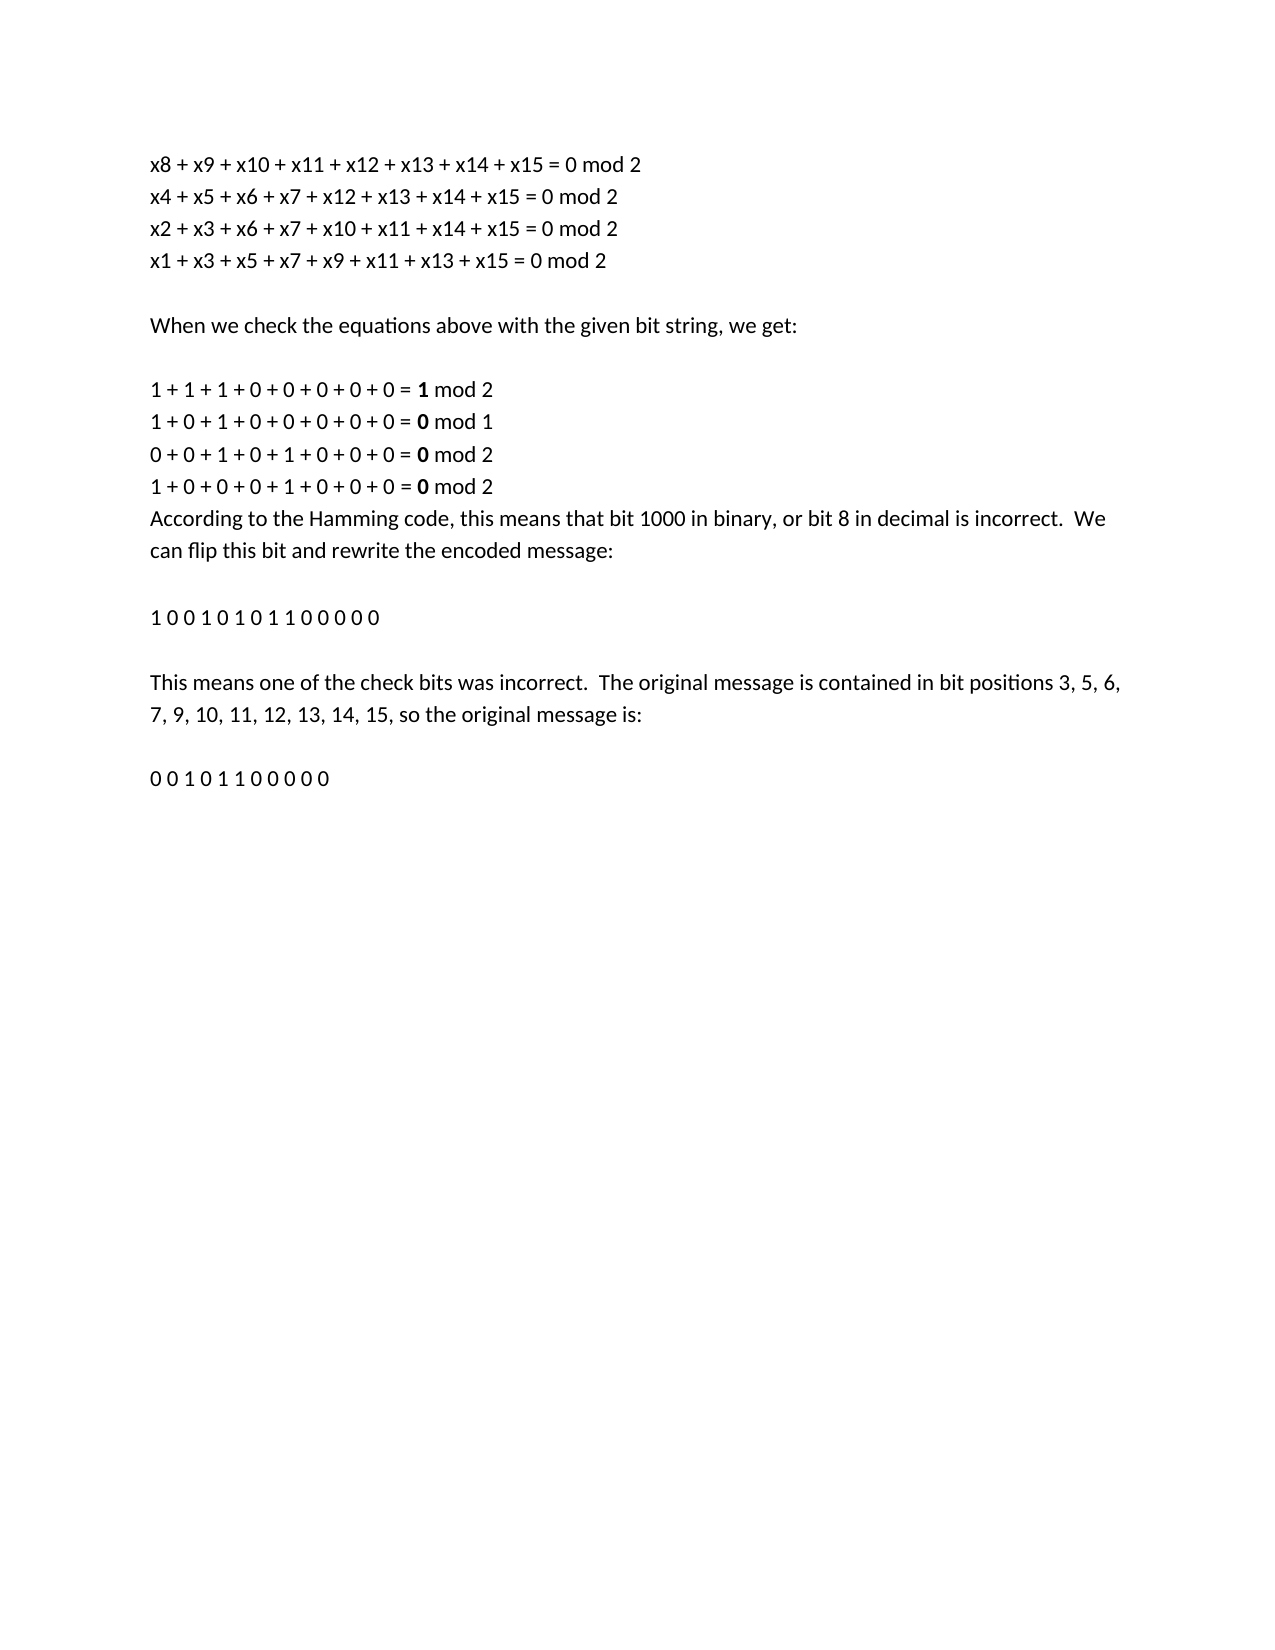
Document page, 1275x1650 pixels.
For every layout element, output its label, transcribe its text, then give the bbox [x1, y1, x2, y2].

text 1 0 0 1 0 1 0 1 1 0 0 0 0 0 [150, 603, 1125, 631]
text x8 + x9 + x10 + x11 + x12 + x13 + x14 + x15 = 0 mod 2 [150, 150, 1125, 178]
text 1 + 1 + 1 + 0 + 0 + 0 + 0 + 0 = 1 mod 2 [150, 375, 1125, 403]
text x1 + x3 + x5 + x7 + x9 + x11 + x13 + x15 = 0 mod 2 [150, 247, 1125, 274]
text This means one of the check bits was incorrect. The original message is contained in bit positions 3, 5, 6, 7, 9, 10, 11, 12, 13, 14, 15, so the original message is: [150, 668, 1125, 728]
text x4 + x5 + x6 + x7 + x12 + x13 + x14 + x15 = 0 mod 2 [150, 182, 1125, 210]
text 0 0 1 0 1 1 0 0 0 0 0 [150, 764, 1125, 792]
text 0 + 0 + 1 + 0 + 1 + 0 + 0 + 0 = 0 mod 2 [150, 440, 1125, 468]
text 1 + 0 + 0 + 0 + 1 + 0 + 0 + 0 = 0 mod 2 [150, 472, 1125, 500]
text According to the Hamming code, this means that bit 1000 in binary, or bit 8 in decimal is incorrect. We can flip this bit and rewrite the encoded message: [150, 504, 1125, 564]
text When we check the equations above with the given bit string, we get: [150, 311, 1125, 339]
text 1 + 0 + 1 + 0 + 0 + 0 + 0 + 0 = 0 mod 1 [150, 407, 1125, 436]
text x2 + x3 + x6 + x7 + x10 + x11 + x14 + x15 = 0 mod 2 [150, 214, 1125, 242]
